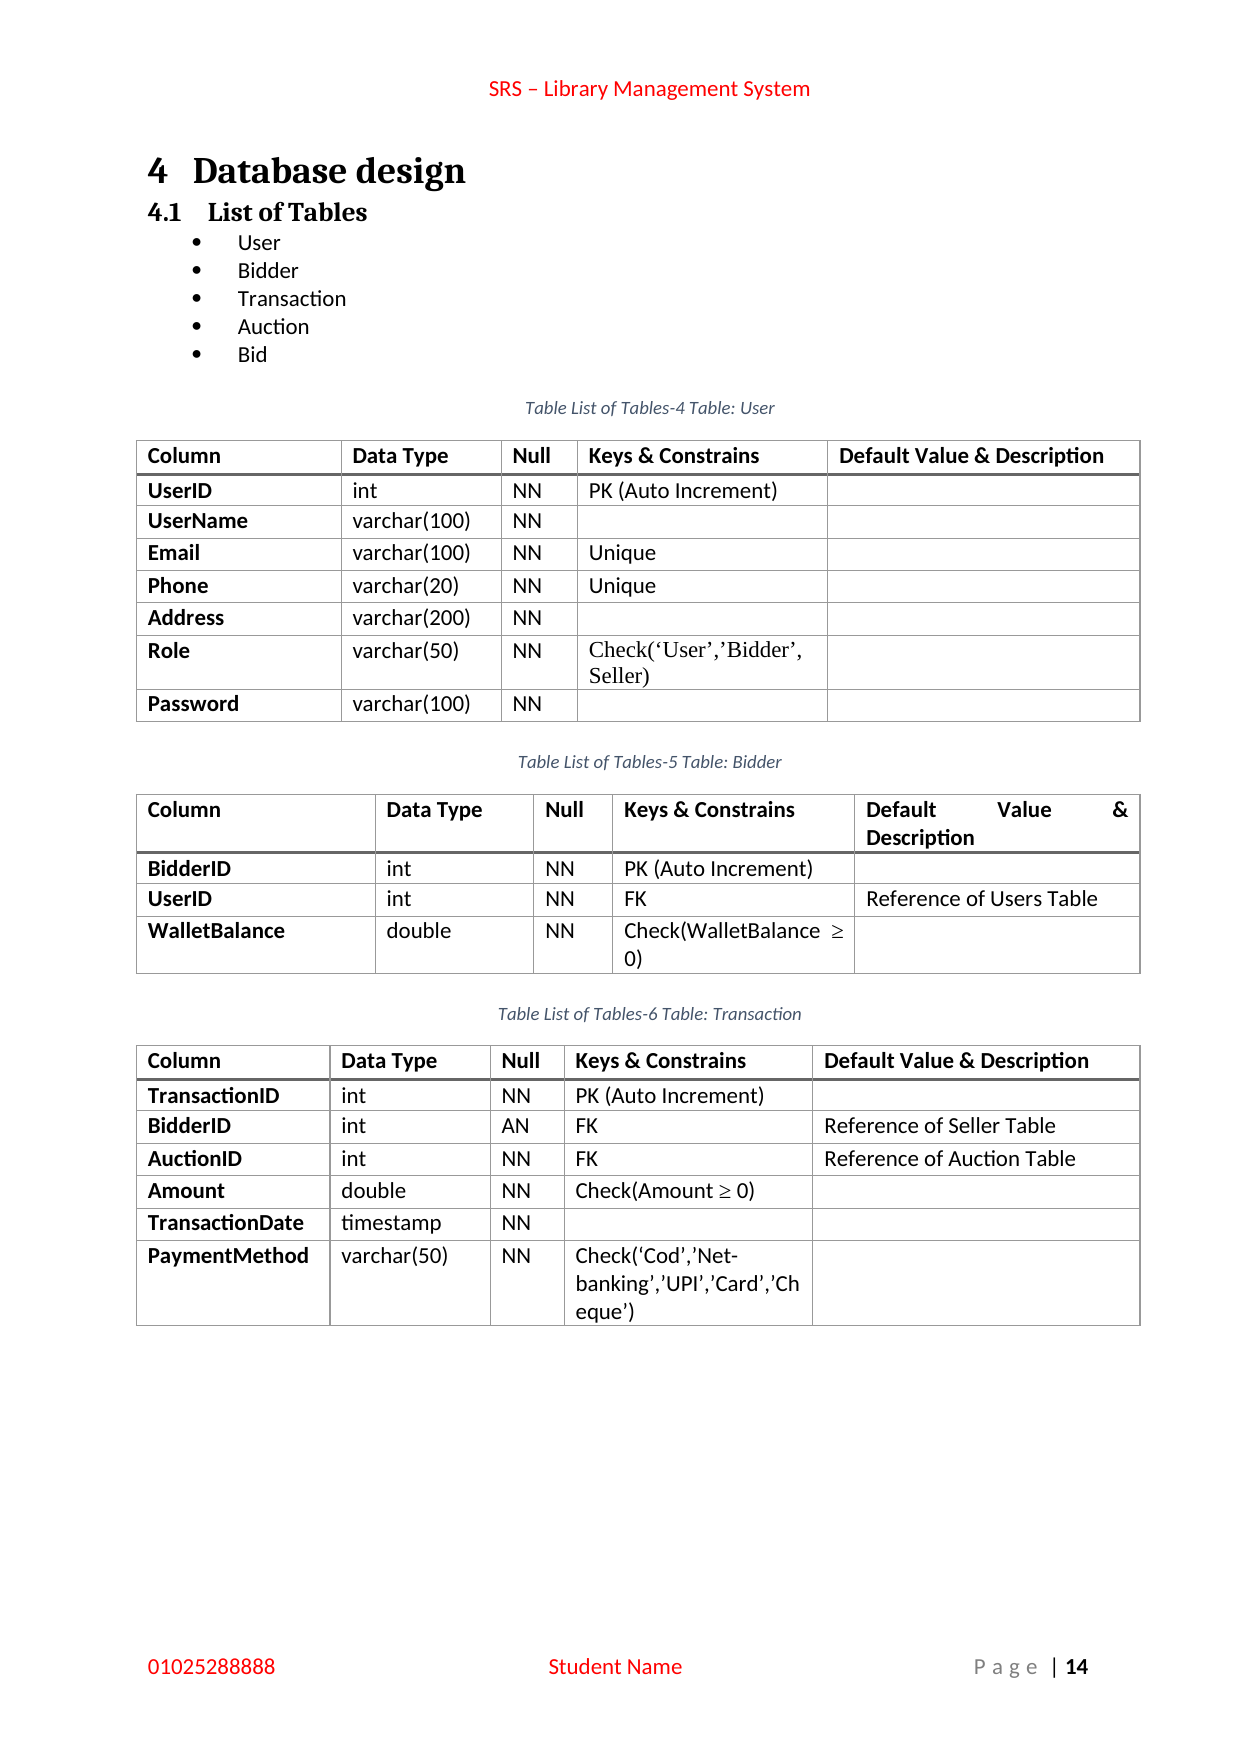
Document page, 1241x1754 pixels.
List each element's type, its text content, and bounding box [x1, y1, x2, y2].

table_header Data Type [331, 1046, 490, 1078]
table_cell [855, 917, 1139, 973]
table_header Default Value & Description [855, 795, 1139, 851]
table_header Null [502, 441, 577, 473]
table_cell NN [502, 539, 577, 570]
table_cell UserID [137, 884, 375, 916]
table_header Default Value & Description [813, 1046, 1139, 1078]
table_cell FK [565, 1144, 812, 1175]
table_cell NN [491, 1241, 564, 1325]
table_header Keys & Constrains [578, 441, 827, 473]
table_cell Reference of Auction Table [813, 1144, 1139, 1175]
table_cell [828, 571, 1139, 602]
table_cell [813, 1176, 1139, 1207]
table_header Default Value & Description [828, 441, 1139, 473]
table_cell Password [137, 690, 341, 721]
table_cell AN [491, 1111, 564, 1143]
table_header Column [137, 441, 341, 473]
table_header Column [137, 1046, 329, 1078]
table_cell PK (Auto Increment) [613, 854, 854, 883]
text Table List of Tables-6 Table: Transaction [148, 1002, 1152, 1024]
table_cell NN [534, 854, 612, 883]
table_cell NN [534, 884, 612, 916]
table_header Null [534, 795, 612, 851]
table_cell varchar(20) [342, 571, 501, 602]
table_cell timestamp [331, 1209, 490, 1240]
table_cell varchar(50) [342, 636, 501, 688]
table_cell int [376, 884, 533, 916]
table_cell Address [137, 603, 341, 635]
table_cell Check(WalletBalance ≥ 0) [613, 917, 854, 973]
text Table List of Tables-4 Table: User [148, 397, 1152, 419]
table_cell PK (Auto Increment) [565, 1081, 812, 1110]
table_cell Check(‘User’,’Bidder’, Seller) [578, 636, 827, 688]
table_cell NN [534, 917, 612, 973]
table_cell Phone [137, 571, 341, 602]
list User [193, 228, 1152, 256]
table_cell [828, 476, 1139, 505]
table_cell NN [502, 690, 577, 721]
table_cell NN [491, 1176, 564, 1207]
table_header Keys & Constrains [613, 795, 854, 851]
table_cell [565, 1209, 812, 1240]
table_cell varchar(100) [342, 690, 501, 721]
table_cell PK (Auto Increment) [578, 476, 827, 505]
table_cell int [342, 476, 501, 505]
table_cell [828, 539, 1139, 570]
table_cell [813, 1081, 1139, 1110]
table_cell UserID [137, 476, 341, 505]
table_cell TransactionDate [137, 1209, 329, 1240]
table_cell Email [137, 539, 341, 570]
table_cell double [331, 1176, 490, 1207]
table_cell int [331, 1081, 490, 1110]
table_cell Role [137, 636, 341, 688]
table_cell double [376, 917, 533, 973]
list Bid [193, 341, 1152, 368]
table_cell NN [491, 1209, 564, 1240]
table_cell NN [502, 636, 577, 688]
table_cell BidderID [137, 854, 375, 883]
table_cell NN [502, 476, 577, 505]
table_cell FK [613, 884, 854, 916]
table_cell [855, 854, 1139, 883]
table_cell Check(‘Cod’,’Net-banking’,’UPI’,’Card’,’Cheque’) [565, 1241, 812, 1325]
list Bidder [193, 256, 1152, 284]
table_cell TransactionID [137, 1081, 329, 1110]
table_cell Reference of Users Table [855, 884, 1139, 916]
table_cell [828, 506, 1139, 537]
table_cell WalletBalance [137, 917, 375, 973]
table_cell Check(Amount ≥ 0) [565, 1176, 812, 1207]
table_header Keys & Constrains [565, 1046, 812, 1078]
table_cell [578, 690, 827, 721]
table_header Data Type [376, 795, 533, 851]
table_cell [828, 690, 1139, 721]
table_cell Reference of Seller Table [813, 1111, 1139, 1143]
table_header Column [137, 795, 375, 851]
table_cell varchar(100) [342, 506, 501, 537]
table_cell [828, 636, 1139, 688]
table_cell [828, 603, 1139, 635]
table_cell BidderID [137, 1111, 329, 1143]
table_cell int [376, 854, 533, 883]
table_cell [578, 603, 827, 635]
table_cell [578, 506, 827, 537]
table_header Data Type [342, 441, 501, 473]
table_cell [813, 1241, 1139, 1325]
table_cell varchar(100) [342, 539, 501, 570]
table_cell AuctionID [137, 1144, 329, 1175]
table_cell int [331, 1144, 490, 1175]
table_cell NN [502, 571, 577, 602]
list Transaction [193, 284, 1152, 312]
list Auction [193, 312, 1152, 341]
table_cell NN [502, 506, 577, 537]
table_cell Unique [578, 571, 827, 602]
table_cell int [331, 1111, 490, 1143]
table_cell NN [491, 1144, 564, 1175]
text Table List of Tables-5 Table: Bidder [148, 750, 1152, 773]
table_cell NN [491, 1081, 564, 1110]
table_cell varchar(50) [331, 1241, 490, 1325]
table_cell Amount [137, 1176, 329, 1207]
table_header Null [491, 1046, 564, 1078]
table_cell varchar(200) [342, 603, 501, 635]
table_cell UserName [137, 506, 341, 537]
subtitle Database design [148, 150, 1152, 193]
table_cell Unique [578, 539, 827, 570]
subtitle List of Tables [148, 197, 1152, 228]
table_cell FK [565, 1111, 812, 1143]
table_cell PaymentMethod [137, 1241, 329, 1325]
table_cell [813, 1209, 1139, 1240]
table_cell NN [502, 603, 577, 635]
